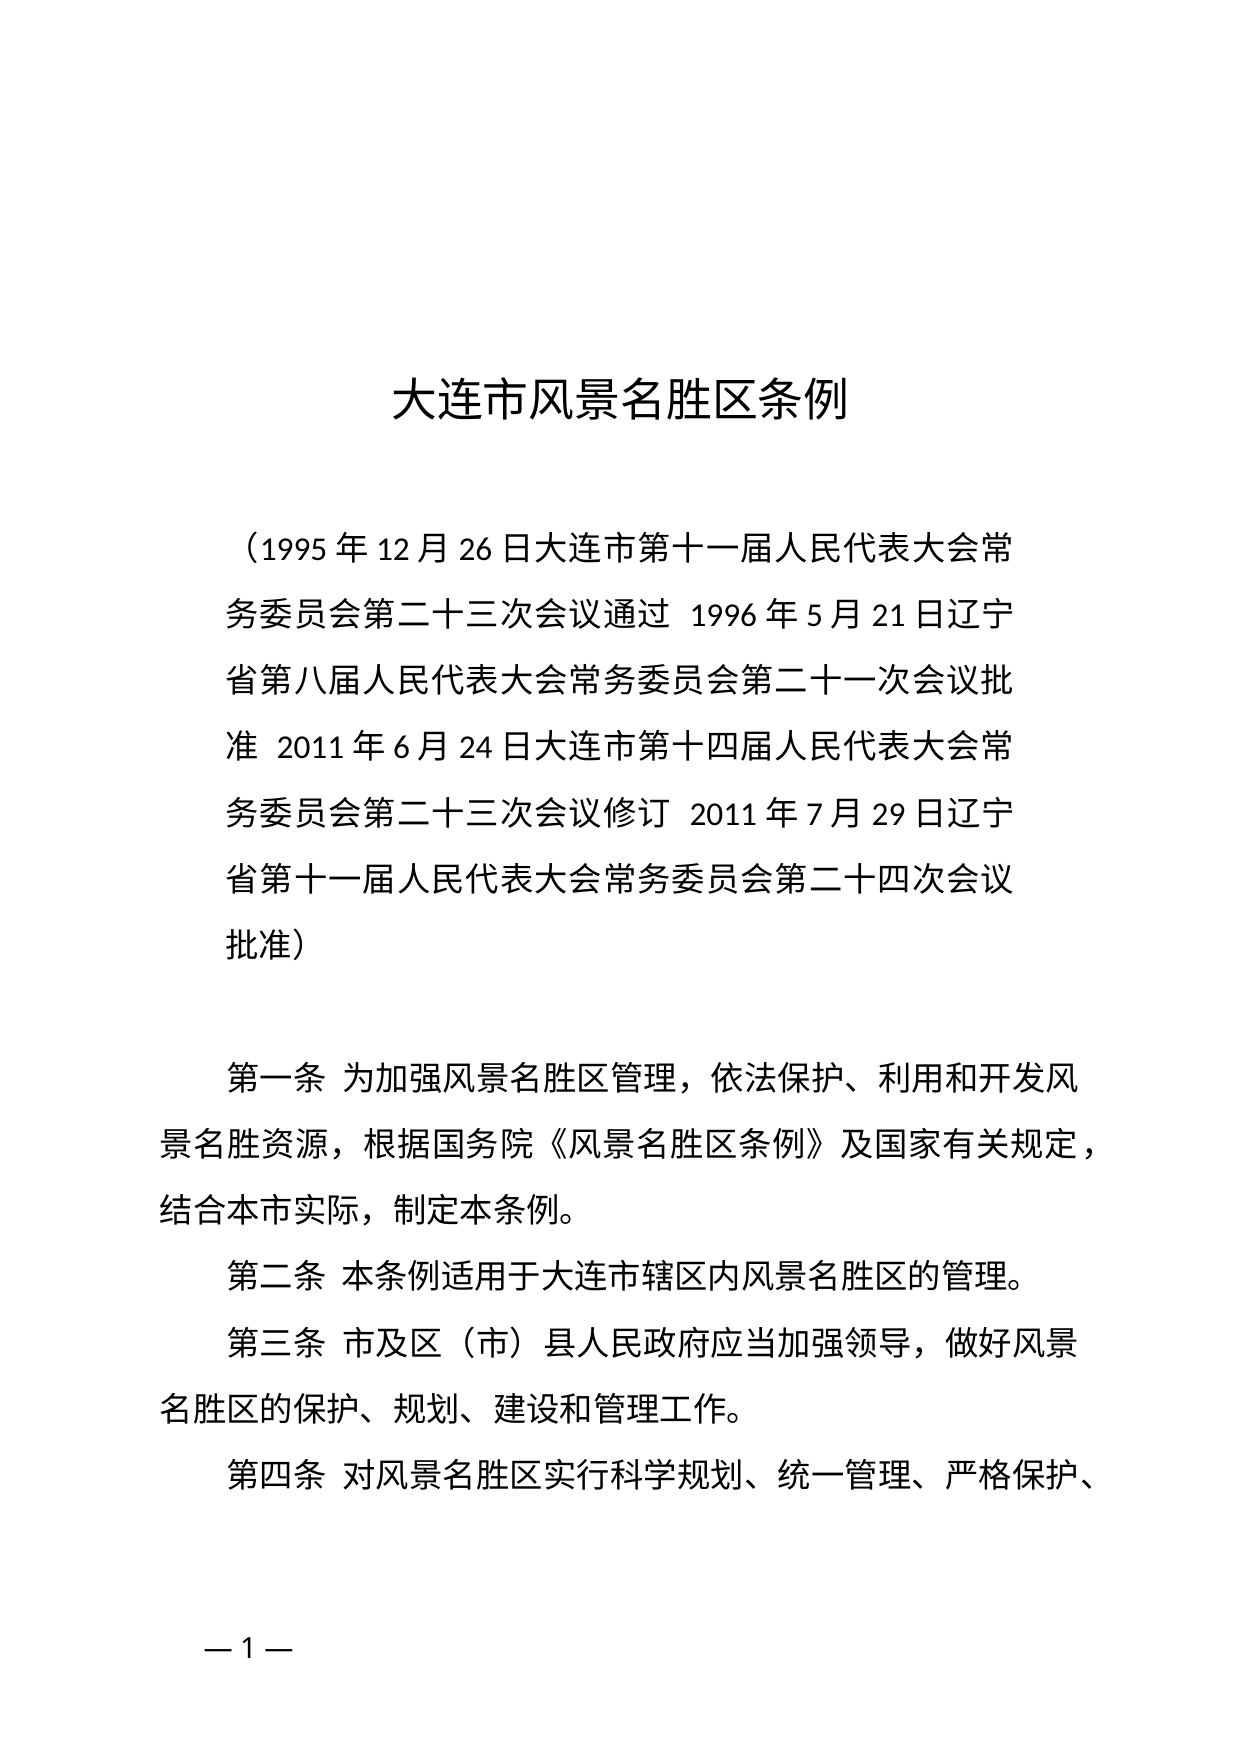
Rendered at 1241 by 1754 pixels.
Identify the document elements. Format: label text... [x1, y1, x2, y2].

subtitle 大连市风景名胜区条例 [159, 347, 1081, 446]
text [159, 1440, 1081, 1506]
text （1995年12月26日大连市第十一届人民代表大会常务委员会第二十三次会议通过 1996年5月21日辽宁省第八届人民代表大会常务委员会第二十一次会议批准 2011年6月24日大连市第十四届人民代表大会常务委员会第二十三次会议修订 2011年7月29日辽宁省第十一届人民代表大会常务委员会第二十四次会议批准） [225, 513, 1015, 976]
text 第三条 市及区（市）县人民政府应当加强领导，做好风景名胜区的保护、规划、建设和管理工作。 [159, 1308, 1081, 1440]
text 第二条 本条例适用于大连市辖区内风景名胜区的管理。 [159, 1241, 1081, 1308]
text 第一条 为加强风景名胜区管理，依法保护、利用和开发风景名胜资源，根据国务院《风景名胜区条例》及国家有关规定，结合本市实际，制定本条例。 [159, 1043, 1081, 1241]
